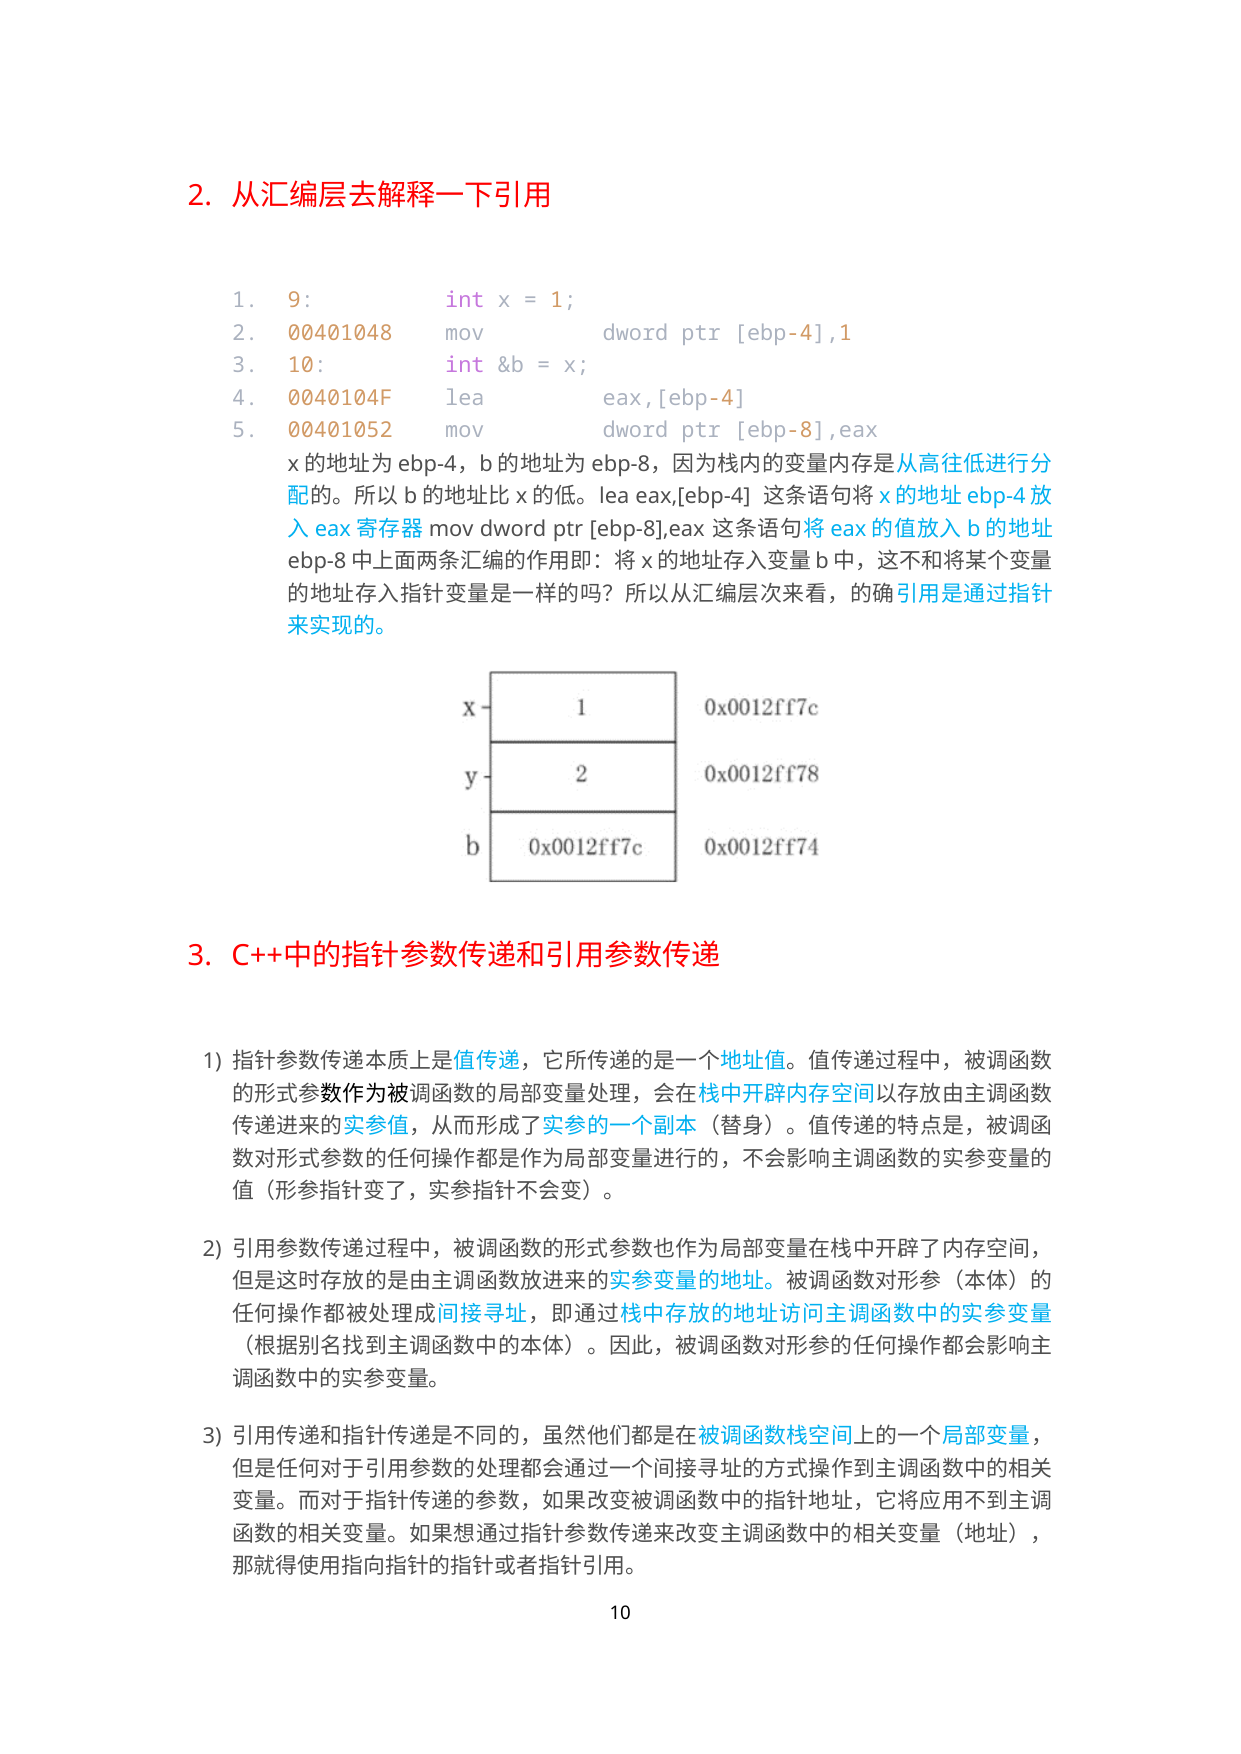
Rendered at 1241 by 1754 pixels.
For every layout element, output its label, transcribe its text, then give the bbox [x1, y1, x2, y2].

picture [920, 463, 935, 473]
list 9: int x = 1; [200, 283, 1053, 315]
list 00401048 mov dword ptr [ebp-4],1 [200, 315, 1053, 348]
subtitle 从汇编层去解释一下引用 [187, 160, 1053, 225]
list 引用参数传递过程中，被调函数的形式参数也作为局部变量在栈中开辟了内存空间，但是这时存放的是由主调函数放进来的实参变量的地址。被调函数对形参（本体）的任何操作都被处理成间接寻址，即通过栈中存放的地址访问主调函数中的实参变量（根据别名找到主调函数中的本体）。因此，被调函数对形参的任何操作都会影响主调函数中的实参变量。 [202, 1230, 1053, 1393]
list 10: int &b = x; [200, 348, 1053, 380]
text x的地址为ebp-4，b的地址为ebp-8，因为栈内的变量内存是从高往低进行分配的。所以b的地址比x的低。lea eax,[ebp-4] 这条语句将x的地址ebp-4放入eax寄存器mov dword ptr [ebp-8],eax 这条语句将eax的值放入b的地址ebp-8中上面两条汇编的作用即：将x的地址存入变量b中，这不和将某个变量的地址存入指针变量是一样的吗？所以从汇编层次来看，的确引用是通过指针来实现的。 [287, 445, 1053, 640]
list 0040104F lea eax,[ebp-4] [200, 380, 1053, 413]
picture [454, 665, 830, 887]
list 指针参数传递本质上是值传递，它所传递的是一个地址值。值传递过程中，被调函数的形式参数作为被调函数的局部变量处理，会在栈中开辟内存空间以存放由主调函数传递进来的实参值，从而形成了实参的一个副本（替身）。值传递的特点是，被调函数对形式参数的任何操作都是作为局部变量进行的，不会影响主调函数的实参变量的值（形参指针变了，实参指针不会变）。 [202, 1043, 1053, 1205]
list 引用传递和指针传递是不同的，虽然他们都是在被调函数栈空间上的一个局部变量，但是任何对于引用参数的处理都会通过一个间接寻址的方式操作到主调函数中的相关变量。而对于指针传递的参数，如果改变被调函数中的指针地址，它将应用不到主调函数的相关变量。如果想通过指针参数传递来改变主调函数中的相关变量（地址），那就得使用指向指针的指针或者指针引用。 [202, 1418, 1053, 1580]
list 00401052 mov dword ptr [ebp-8],eax [200, 413, 1053, 445]
subtitle C++中的指针参数传递和引用参数传递 [187, 920, 1053, 985]
